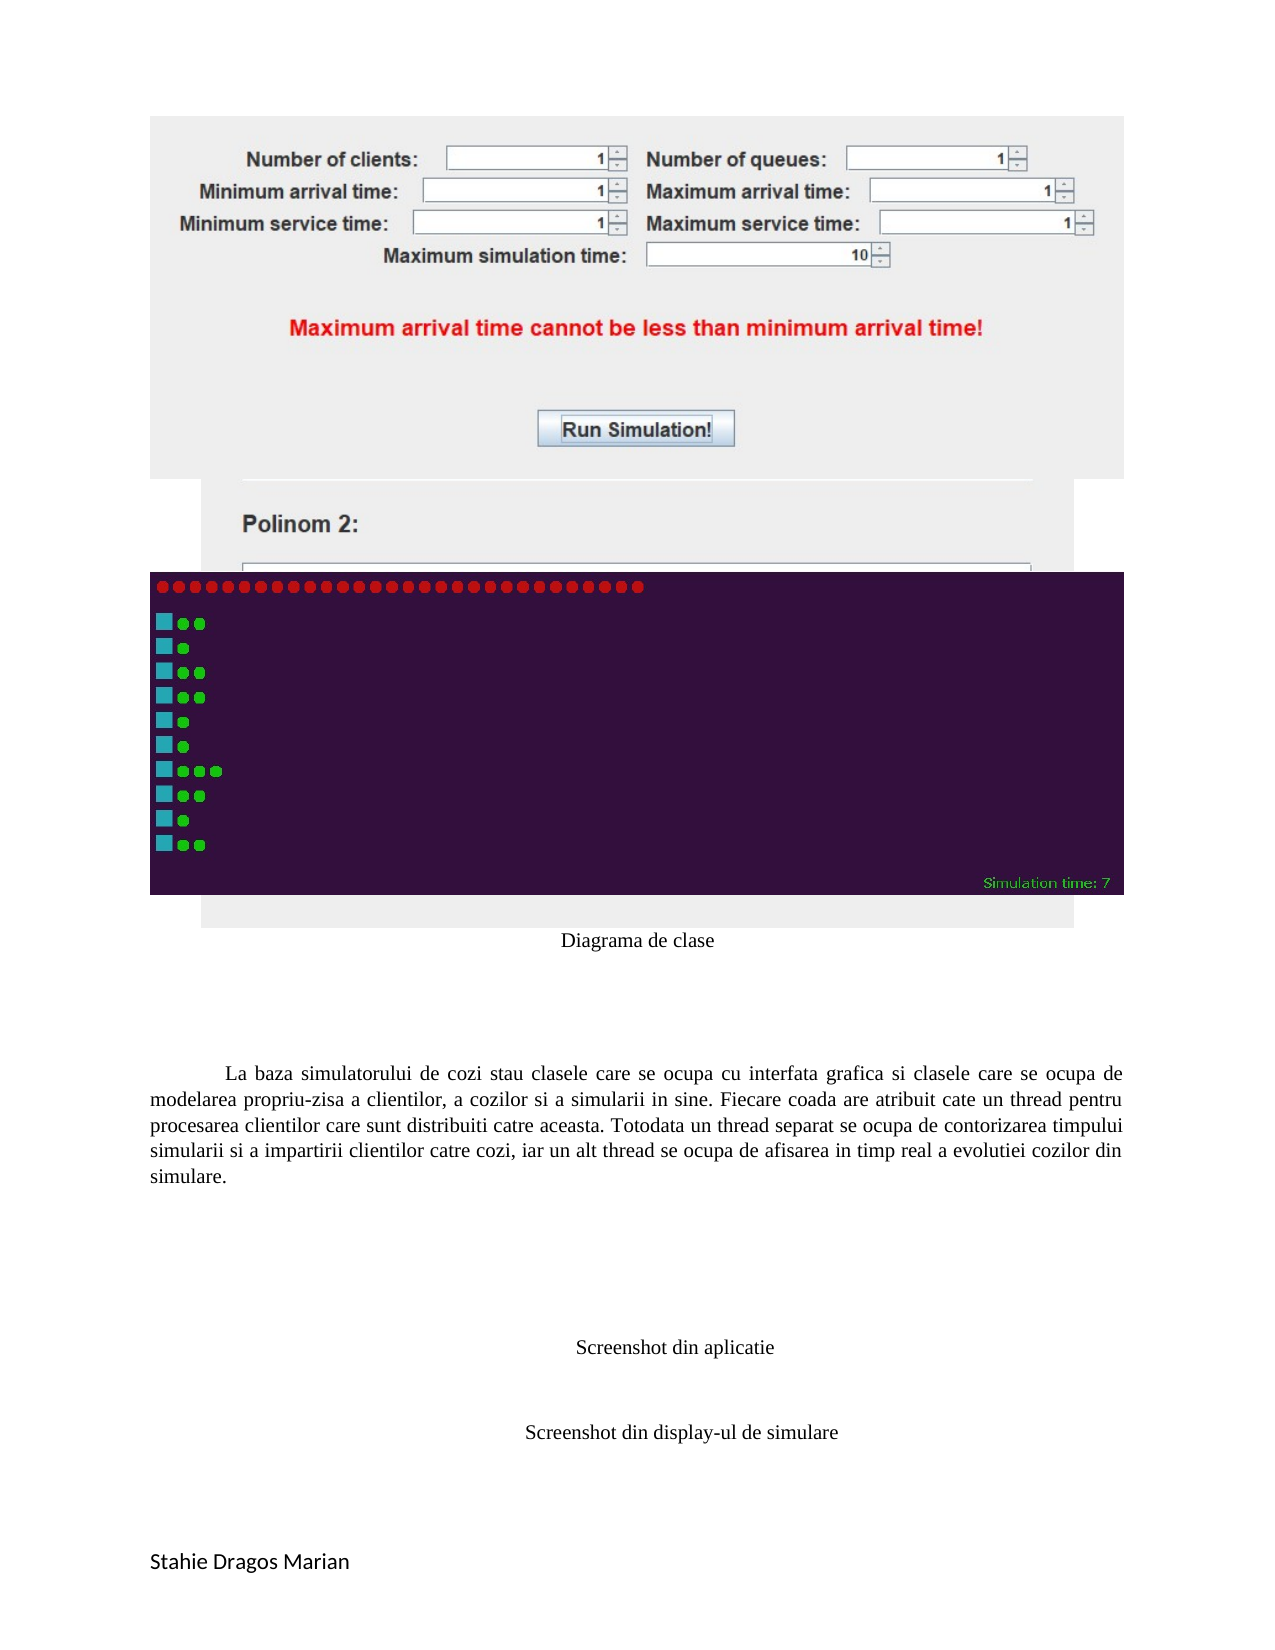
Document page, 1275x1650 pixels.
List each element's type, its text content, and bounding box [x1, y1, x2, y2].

text La baza simulatorului de cozi stau clasele care se ocupa cu interfata grafica si clasele care se ocupa de modelarea propriu-zisa a clientilor, a cozilor si a simularii in sine. Fiecare coada are atribuit cate un thread pentru procesarea clientilor care sunt distribuiti catre aceasta. Totodata un thread separat se ocupa de contorizarea timpului simularii si a impartirii clientilor catre cozi, iar un alt thread se ocupa de afisarea in timp real a evolutiei cozilor din simulare. [150, 1061, 1125, 1188]
picture [150, 116, 1124, 928]
text Screenshot din display-ul de simulare [450, 1420, 1125, 1444]
text Screenshot din aplicatie [150, 1335, 1125, 1359]
